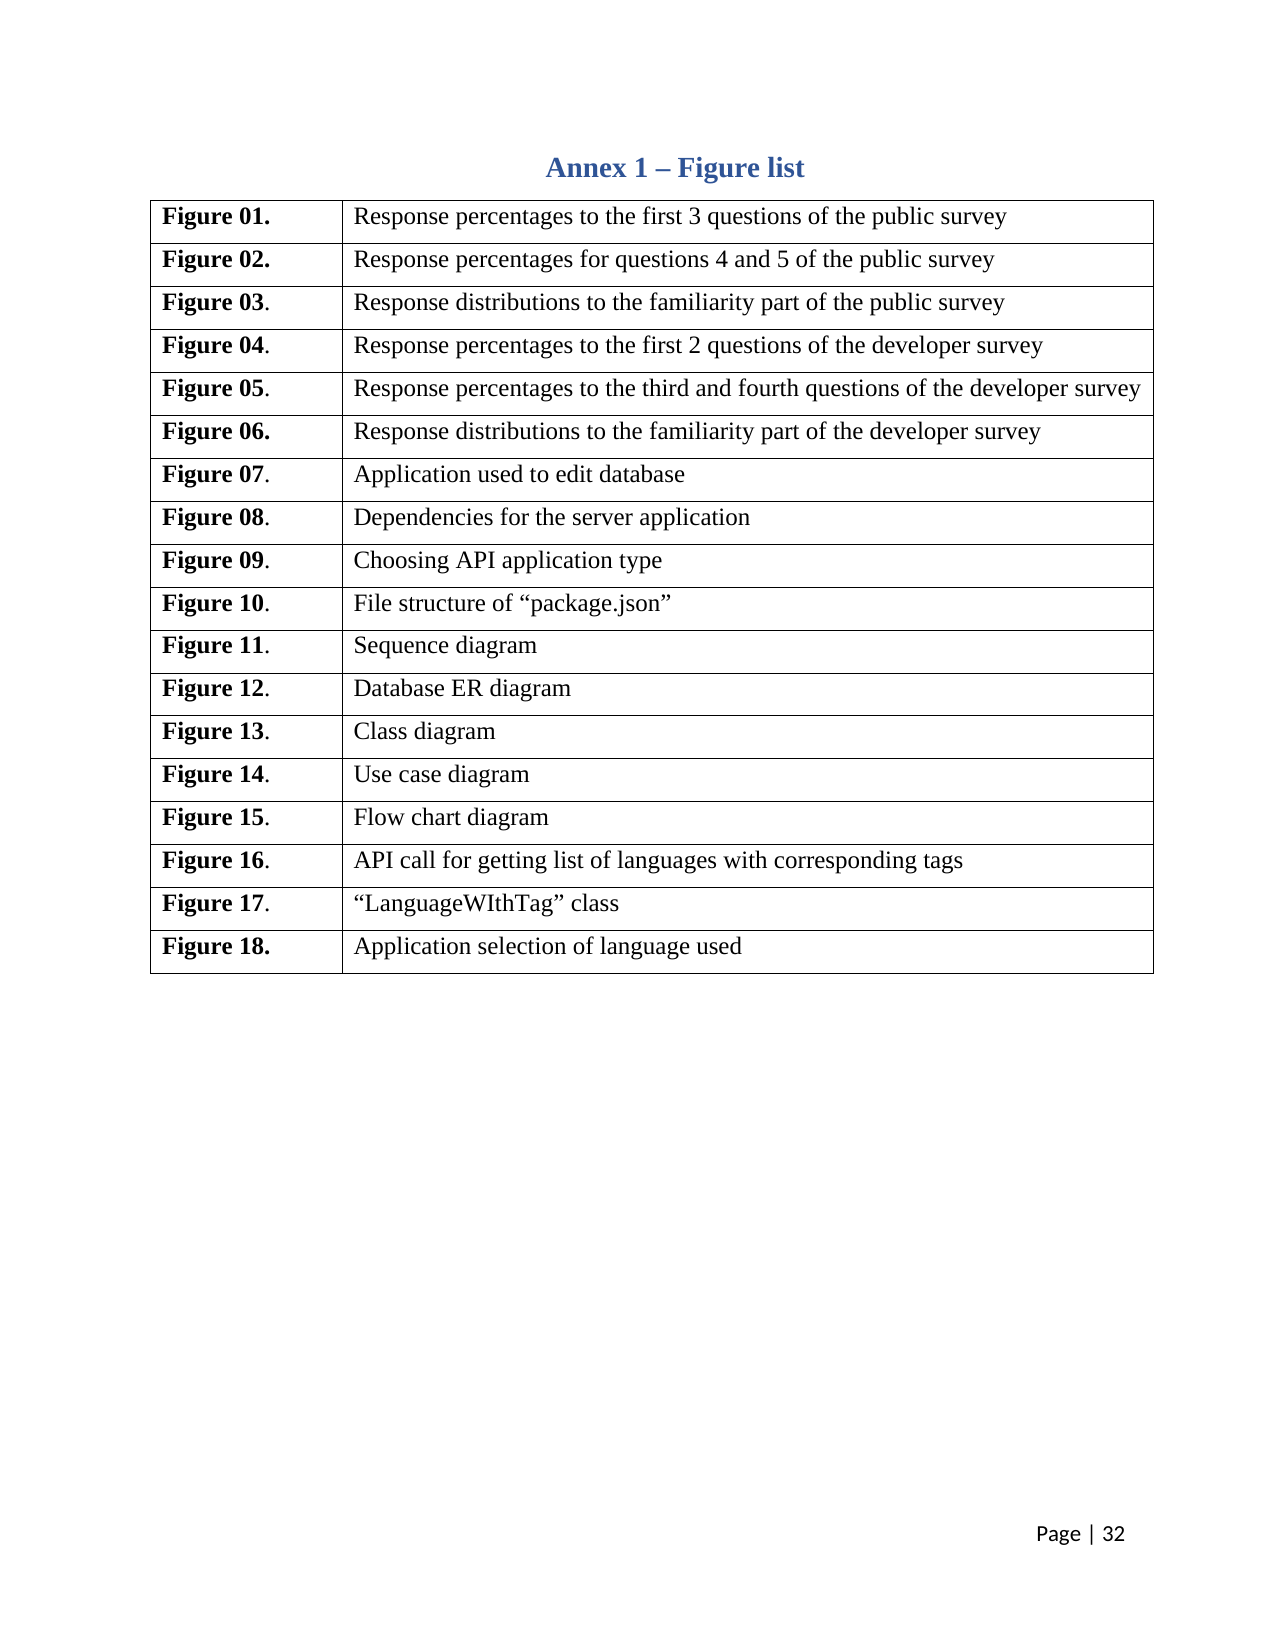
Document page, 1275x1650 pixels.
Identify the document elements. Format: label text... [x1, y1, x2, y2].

table_cell Figure 11. [151, 631, 342, 672]
table_cell Use case diagram [343, 759, 1153, 801]
table_cell File structure of “package.json” [343, 588, 1153, 629]
table_cell Figure 10. [151, 588, 342, 629]
table_cell Response percentages to the first 2 questions of the developer survey [343, 330, 1153, 372]
table_header Figure 01. [151, 201, 342, 243]
table_cell Figure 12. [151, 674, 342, 715]
table_cell API call for getting list of languages with corresponding tags [343, 845, 1153, 887]
table_cell Response percentages for questions 4 and 5 of the public survey [343, 244, 1153, 286]
table_cell Application selection of language used [343, 931, 1153, 973]
table_cell Figure 15. [151, 802, 342, 844]
table_cell Figure 08. [151, 502, 342, 544]
table_cell Figure 04. [151, 330, 342, 372]
table_cell Figure 14. [151, 759, 342, 801]
table_cell Dependencies for the server application [343, 502, 1153, 544]
table_cell “LanguageWIthTag” class [343, 888, 1153, 930]
table_cell Response distributions to the familiarity part of the developer survey [343, 416, 1153, 458]
table_cell Figure 17. [151, 888, 342, 930]
table_cell Response distributions to the familiarity part of the public survey [343, 287, 1153, 329]
table_cell Figure 13. [151, 716, 342, 758]
table_cell Figure 05. [151, 373, 342, 415]
subtitle Annex 1 – Figure list [150, 150, 1125, 183]
table_cell Choosing API application type [343, 545, 1153, 587]
table_cell Class diagram [343, 716, 1153, 758]
table_header Response percentages to the first 3 questions of the public survey [343, 201, 1153, 243]
table_cell Sequence diagram [343, 631, 1153, 672]
table_cell Figure 18. [151, 931, 342, 973]
table_cell Figure 02. [151, 244, 342, 286]
table_cell Application used to edit database [343, 459, 1153, 501]
table_cell Flow chart diagram [343, 802, 1153, 844]
table_cell Figure 16. [151, 845, 342, 887]
table_cell Figure 07. [151, 459, 342, 501]
table_cell Response percentages to the third and fourth questions of the developer survey [343, 373, 1153, 415]
table_cell Figure 09. [151, 545, 342, 587]
table_cell Figure 06. [151, 416, 342, 458]
table_cell Database ER diagram [343, 674, 1153, 715]
table_cell Figure 03. [151, 287, 342, 329]
